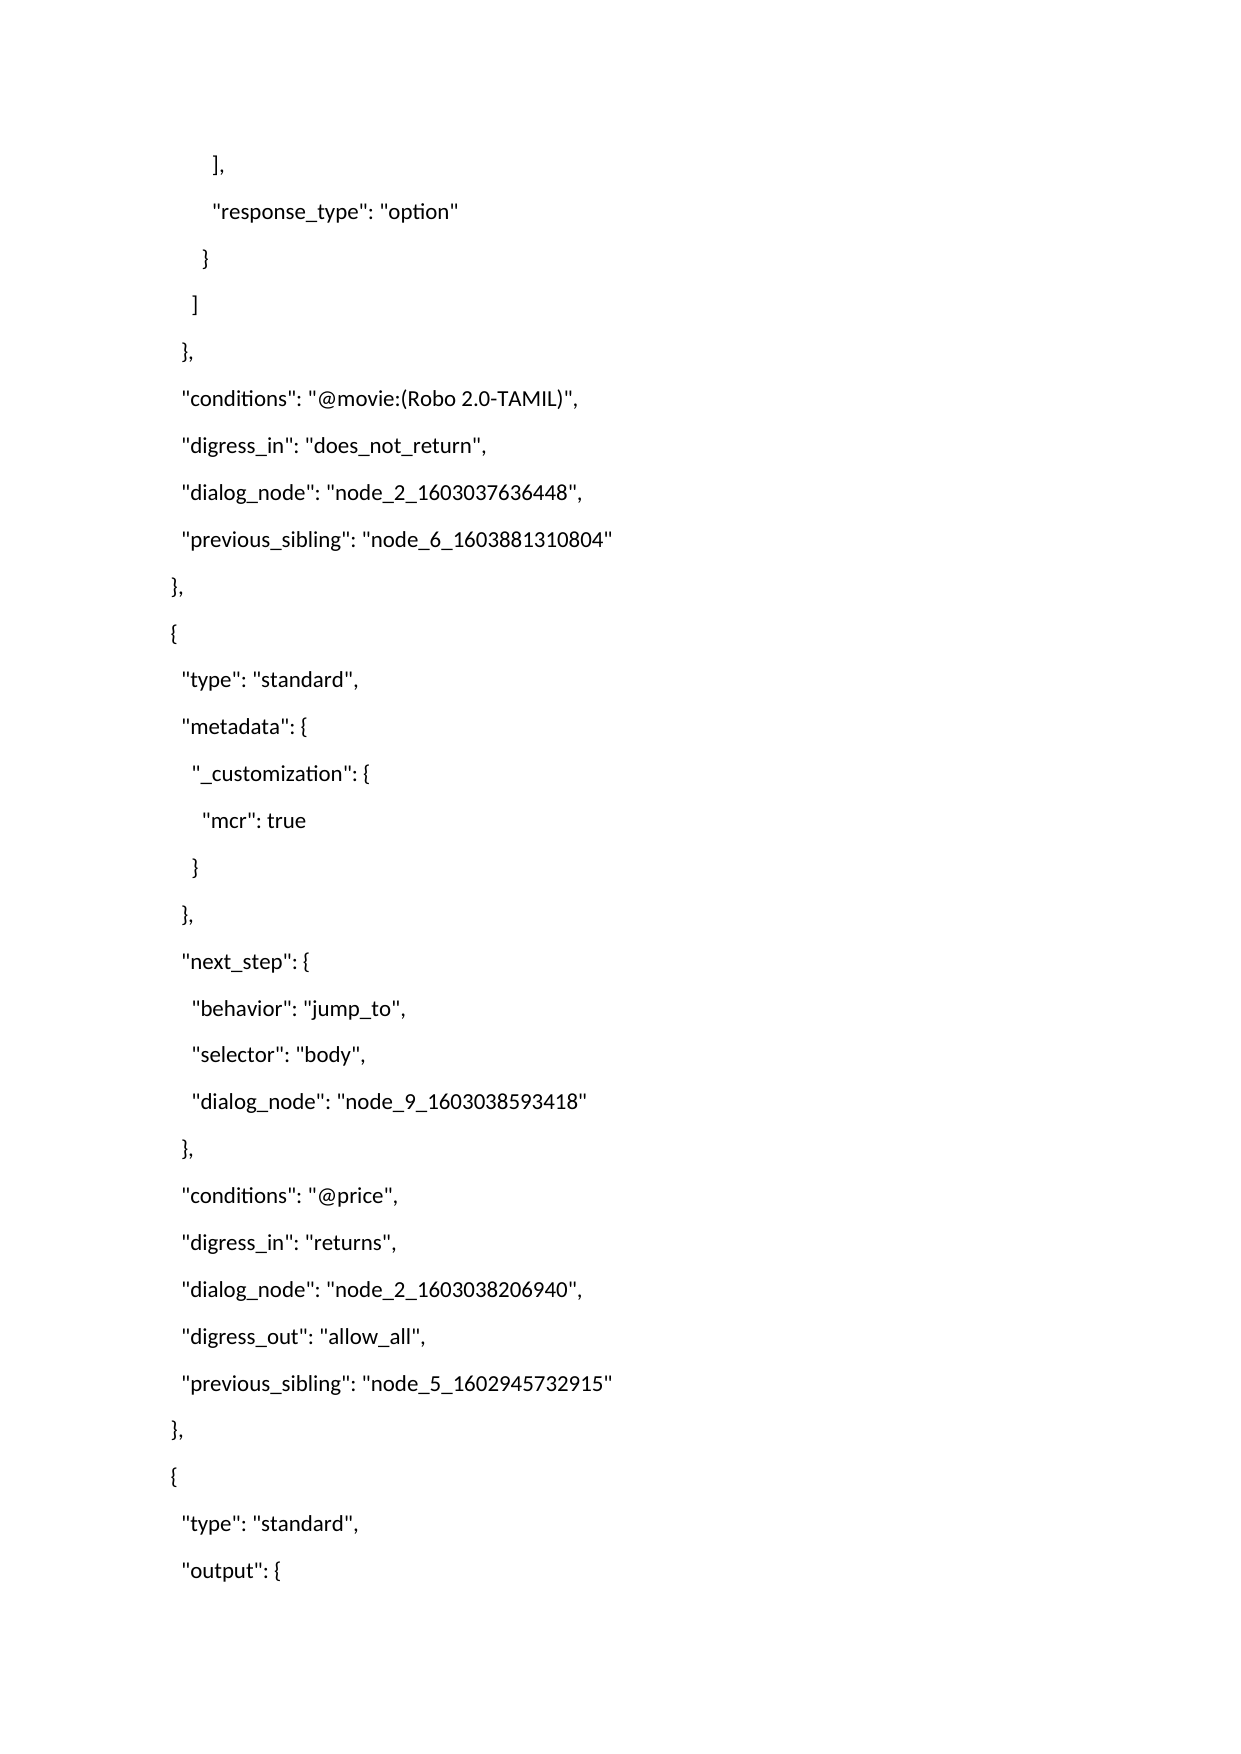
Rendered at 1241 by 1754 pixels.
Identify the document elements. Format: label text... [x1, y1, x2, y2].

text } [150, 244, 1090, 272]
text "dialog_node": "node_2_1603037636448", [150, 478, 1090, 506]
text "dialog_node": "node_2_1603038206940", [150, 1275, 1090, 1303]
text "type": "standard", [150, 1509, 1090, 1537]
text "selector": "body", [150, 1041, 1090, 1069]
text { [150, 619, 1090, 647]
text "conditions": "@price", [150, 1181, 1090, 1209]
text "digress_out": "allow_all", [150, 1322, 1090, 1350]
text }, [150, 1134, 1090, 1162]
text }, [150, 337, 1090, 366]
text "response_type": "option" [150, 197, 1090, 225]
text "digress_in": "does_not_return", [150, 431, 1090, 459]
text "output": { [150, 1556, 1090, 1584]
text "dialog_node": "node_9_1603038593418" [150, 1087, 1090, 1116]
text }, [150, 1416, 1090, 1444]
text "_customization": { [150, 759, 1090, 787]
text "previous_sibling": "node_5_1602945732915" [150, 1369, 1090, 1397]
text } [150, 853, 1090, 881]
text "type": "standard", [150, 666, 1090, 694]
text ] [150, 291, 1090, 319]
text "next_step": { [150, 947, 1090, 975]
text "metadata": { [150, 712, 1090, 741]
text "digress_in": "returns", [150, 1228, 1090, 1256]
text "behavior": "jump_to", [150, 994, 1090, 1022]
text ], [150, 150, 1090, 178]
text "conditions": "@movie:(Robo 2.0-TAMIL)", [150, 384, 1090, 412]
text "previous_sibling": "node_6_1603881310804" [150, 525, 1090, 553]
text "mcr": true [150, 806, 1090, 834]
text }, [150, 572, 1090, 600]
text }, [150, 900, 1090, 928]
text { [150, 1462, 1090, 1491]
